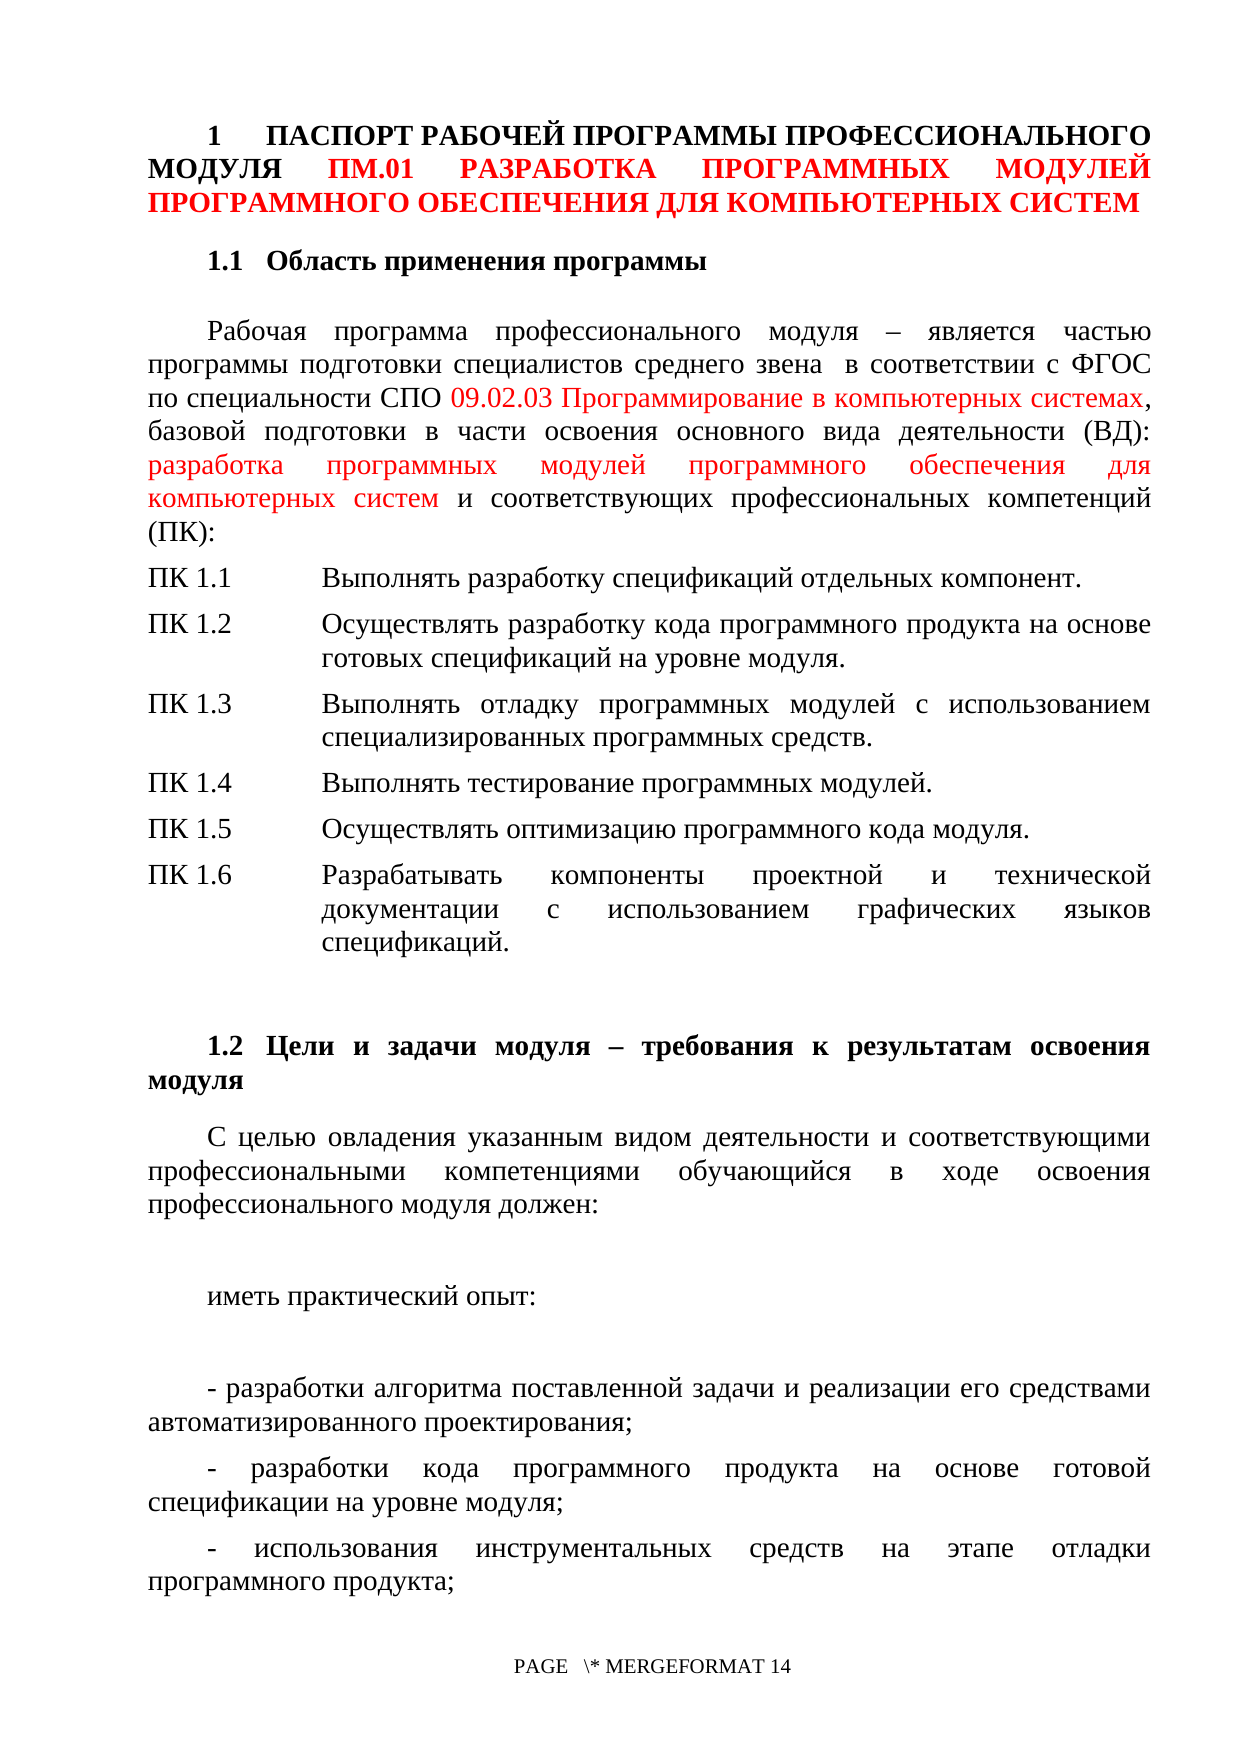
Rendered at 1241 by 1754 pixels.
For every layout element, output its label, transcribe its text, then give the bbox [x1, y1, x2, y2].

table_cell ПК 1.2 [136, 594, 310, 673]
table_cell Разрабатывать компоненты проектной и технической документации с использованием графических языков спецификаций. [310, 845, 1163, 958]
text - разработки кода программного продукта на основе готовой спецификации на уровне модуля; [148, 1450, 1152, 1517]
table_cell Осуществлять оптимизацию программного кода модуля. [310, 799, 1163, 845]
table_cell ПК 1.3 [136, 673, 310, 753]
table_cell ПК 1.6 [136, 845, 310, 958]
text 1.1 Область применения программы [148, 243, 1152, 276]
subtitle 1 ПАСПОРТ РАБОЧЕЙ ПРОГРАММЫ ПРОФЕССИОНАЛЬНОГО МОДУЛЯ ПМ.01 РАЗРАБОТКА ПРОГРАММНЫХ МОДУЛЕЙ ПРОГРАММНОГО ОБЕСПЕЧЕНИЯ ДЛЯ КОМПЬЮТЕРНЫХ СИСТЕМ [148, 118, 1152, 219]
text - разработки алгоритма поставленной задачи и реализации его средствами автоматизированного проектирования; [148, 1371, 1152, 1438]
table_cell Выполнять тестирование программных модулей. [310, 753, 1163, 799]
table_cell Выполнять отладку программных модулей с использованием специализированных программных средств. [310, 673, 1163, 753]
text С целью овладения указанным видом деятельности и соответствующими профессиональными компетенциями обучающийся в ходе освоения профессионального модуля должен: [148, 1119, 1152, 1220]
text - использования инструментальных средств на этапе отладки программного продукта; [148, 1530, 1152, 1597]
text иметь практический опыт: [148, 1278, 1152, 1312]
table_cell ПК 1.4 [136, 753, 310, 799]
table_cell ПК 1.5 [136, 799, 310, 845]
table_header Выполнять разработку спецификаций отдельных компонент. [310, 548, 1163, 594]
table_header ПК 1.1 [136, 548, 310, 594]
text 1.2 Цели и задачи модуля – требования к результатам освоения модуля [148, 1028, 1152, 1095]
text Рабочая программа профессионального модуля – является частью программы подготовки специалистов среднего звена в соответствии с ФГОС по специальности СПО 09.02.03 Программирование в компьютерных системах, базовой подготовки в части освоения основного вида деятельности (ВД): разработка программных модулей программного обеспечения для компьютерных систем и соответствующих профессиональных компетенций (ПК): [148, 313, 1152, 548]
table_cell Осуществлять разработку кода программного продукта на основе готовых спецификаций на уровне модуля. [310, 594, 1163, 673]
